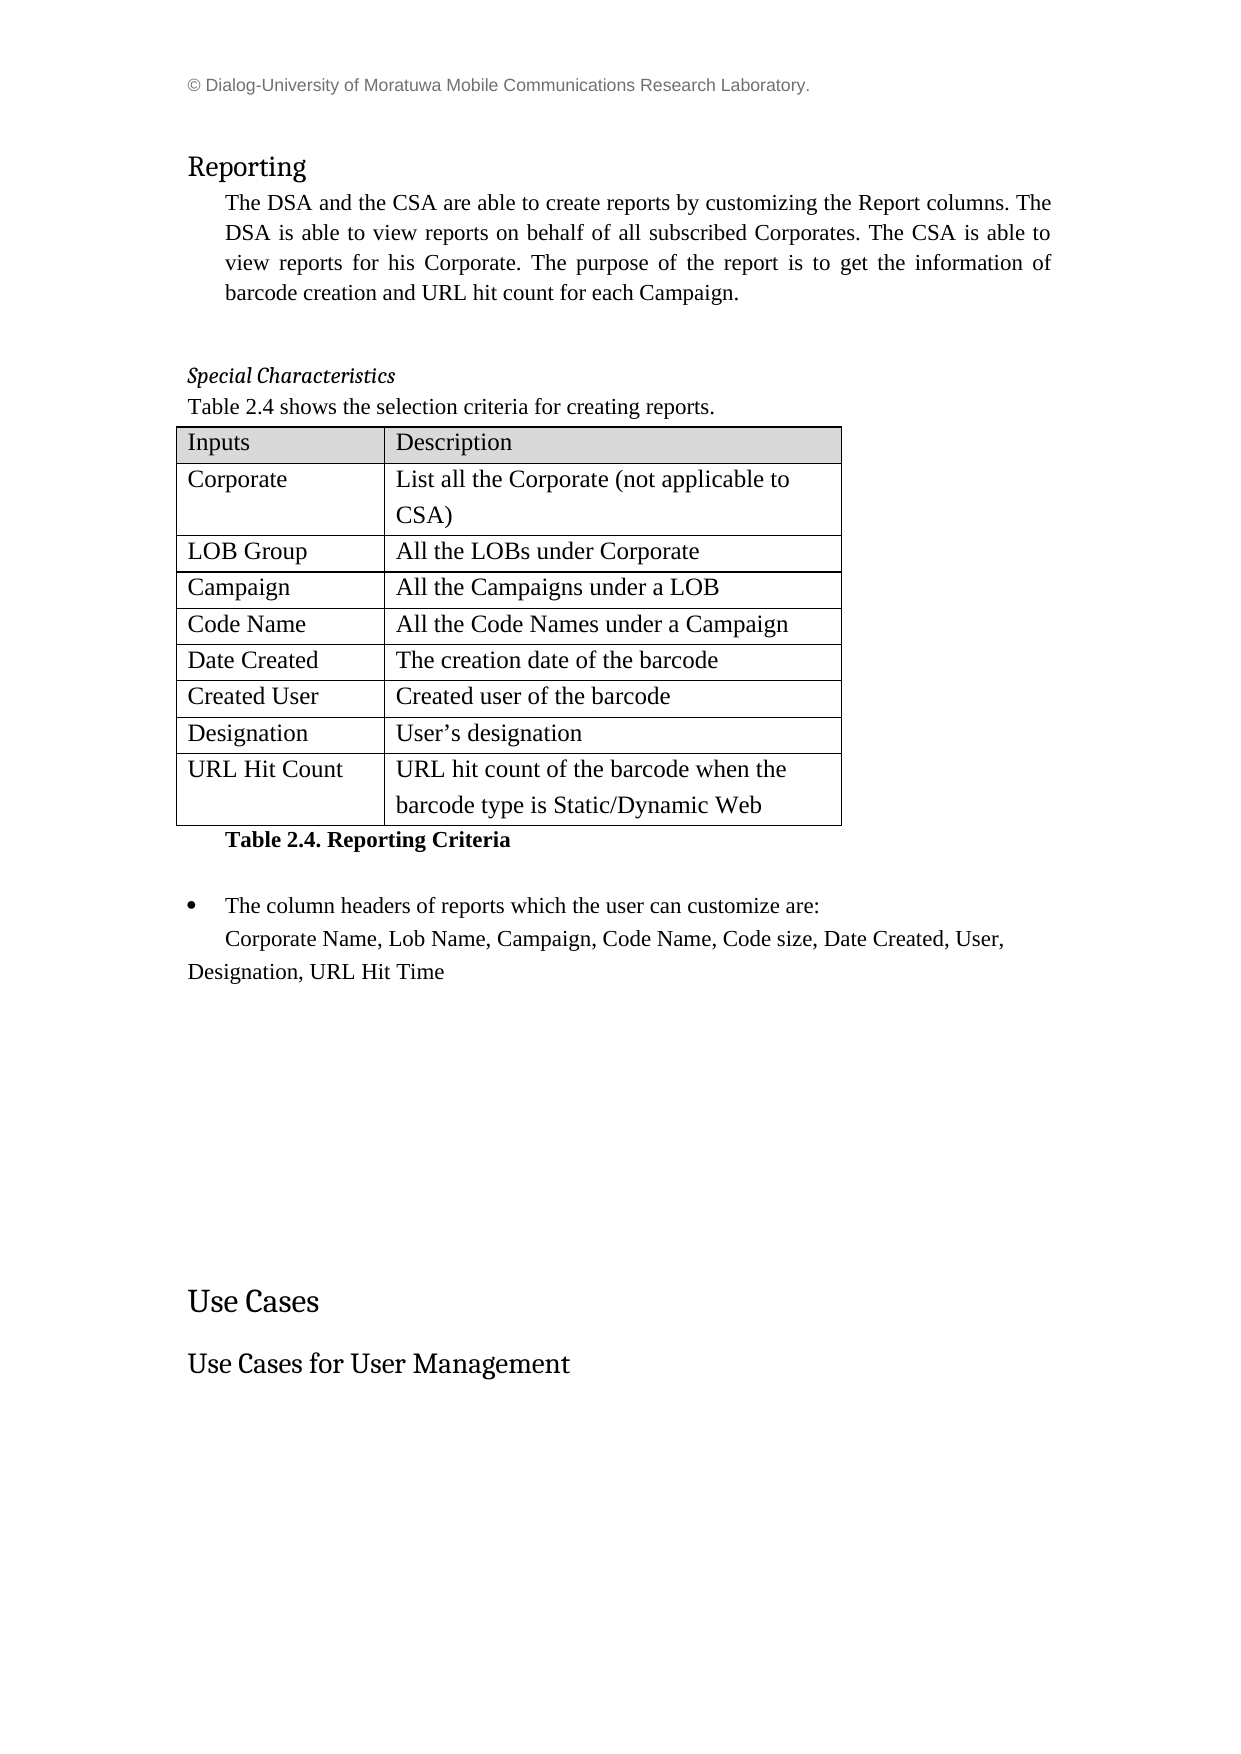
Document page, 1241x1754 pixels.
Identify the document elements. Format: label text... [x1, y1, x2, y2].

list Table 2.4. Reporting Criteria [225, 826, 1053, 853]
table_cell Campaign [177, 573, 384, 608]
subtitle Reporting [187, 150, 1053, 183]
text Corporate Name, Lob Name, Campaign, Code Name, Code size, Date Created, User, Designation, URL Hit Time [187, 925, 1053, 984]
subtitle Special Characteristics [187, 363, 1053, 389]
table_cell All the LOBs under Corporate [385, 536, 841, 571]
table_cell User’s designation [385, 718, 841, 753]
list The DSA and the CSA are able to create reports by customizing the Report columns. The DSA is able to view reports on behalf of all subscribed Corporates. The CSA is able to view reports for his Corporate. The purpose of the report is to get the information of barcode creation and URL hit count for each Campaign. [225, 188, 1053, 306]
table_cell URL Hit Count [177, 754, 384, 825]
table_cell All the Campaigns under a LOB [385, 573, 841, 608]
table_cell The creation date of the barcode [385, 645, 841, 680]
table_cell List all the Corporate (not applicable to CSA) [385, 464, 841, 535]
table_cell Corporate [177, 464, 384, 535]
subtitle Use Cases for User Management [187, 1347, 1053, 1381]
table_cell Created user of the barcode [385, 681, 841, 717]
table_cell Code Name [177, 609, 384, 644]
text Table 2.4 shows the selection criteria for creating reports. [187, 393, 1053, 420]
table_cell URL hit count of the barcode when the barcode type is Static/Dynamic Web [385, 754, 841, 825]
table_cell Designation [177, 718, 384, 753]
table_header Inputs [177, 428, 384, 463]
list The column headers of reports which the user can customize are: [187, 892, 1053, 919]
table_cell LOB Group [177, 536, 384, 571]
subtitle Use Cases [187, 1282, 1053, 1321]
table_cell Date Created [177, 645, 384, 680]
table_cell All the Code Names under a Campaign [385, 609, 841, 644]
table_header Description [385, 428, 841, 463]
table_cell Created User [177, 681, 384, 717]
